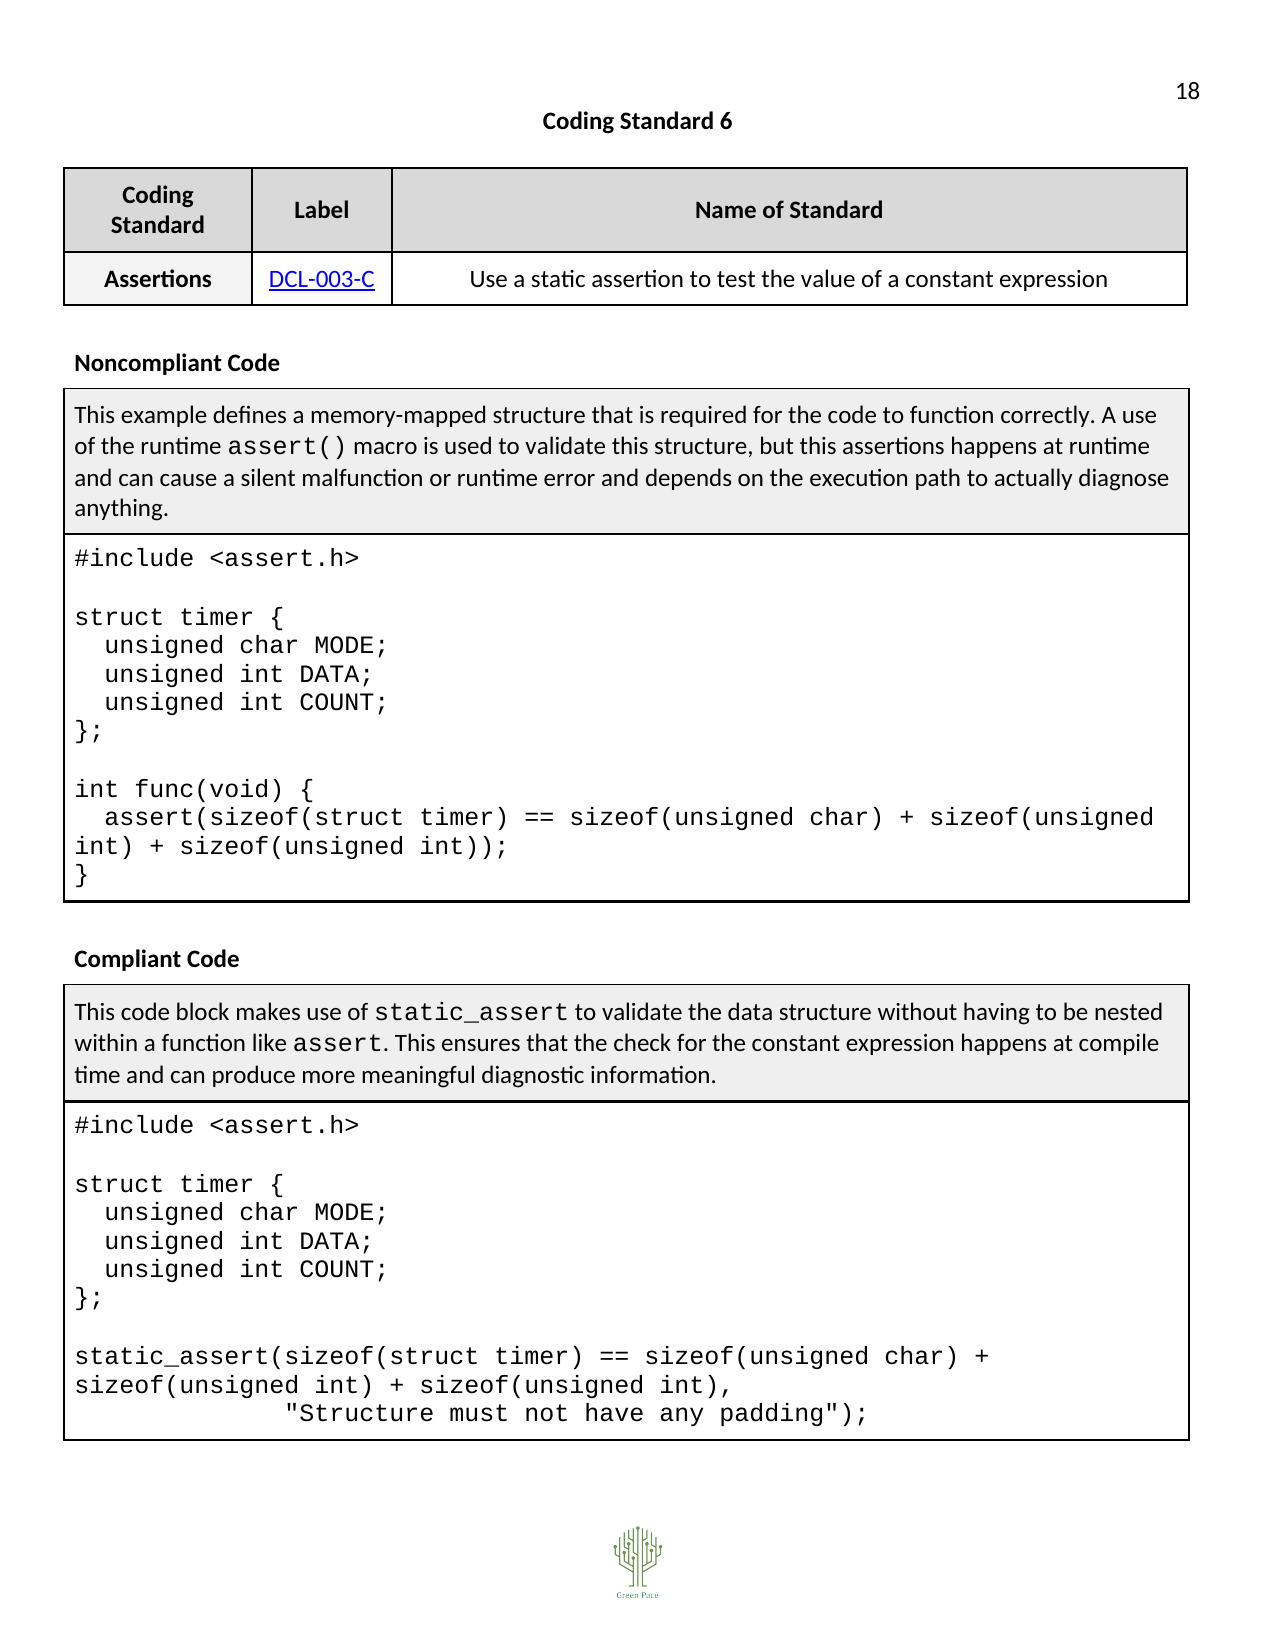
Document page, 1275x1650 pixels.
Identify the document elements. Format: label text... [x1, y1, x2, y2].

table_header Coding Standard [65, 169, 251, 251]
table_cell #include <assert.h> struct timer { unsigned char MODE; unsigned int DATA; unsigned int COUNT; }; int func(void) { assert(sizeof(struct timer) == sizeof(unsigned char) + sizeof(unsigned int) + sizeof(unsigned int)); } [65, 535, 1188, 900]
table_header Noncompliant Code [64, 337, 1189, 388]
table_header Compliant Code [64, 933, 1189, 984]
table_cell #include <assert.h> struct timer { unsigned char MODE; unsigned int DATA; unsigned int COUNT; }; static_assert(sizeof(struct timer) == sizeof(unsigned char) + sizeof(unsigned int) + sizeof(unsigned int), "Structure must not have any padding"); [65, 1103, 1188, 1439]
picture [605, 1521, 670, 1606]
table_cell This example defines a memory-mapped structure that is required for the code to function correctly. A use of the runtime assert() macro is used to validate this structure, but this assertions happens at runtime and can cause a silent malfunction or runtime error and depends on the execution path to actually diagnose anything. [65, 389, 1188, 533]
table_header Name of Standard [393, 169, 1186, 251]
table_header Label [253, 169, 391, 251]
table_cell Assertions [65, 253, 251, 304]
table_cell This code block makes use of static_assert to validate the data structure without having to be nested within a function like assert. This ensures that the check for the constant expression happens at compile time and can produce more meaningful diagnostic information. [65, 985, 1188, 1100]
table_cell Use a static assertion to test the value of a constant expression [393, 253, 1186, 304]
subtitle Coding Standard 6 [75, 106, 1200, 136]
table_cell DCL-003-C [253, 253, 391, 304]
